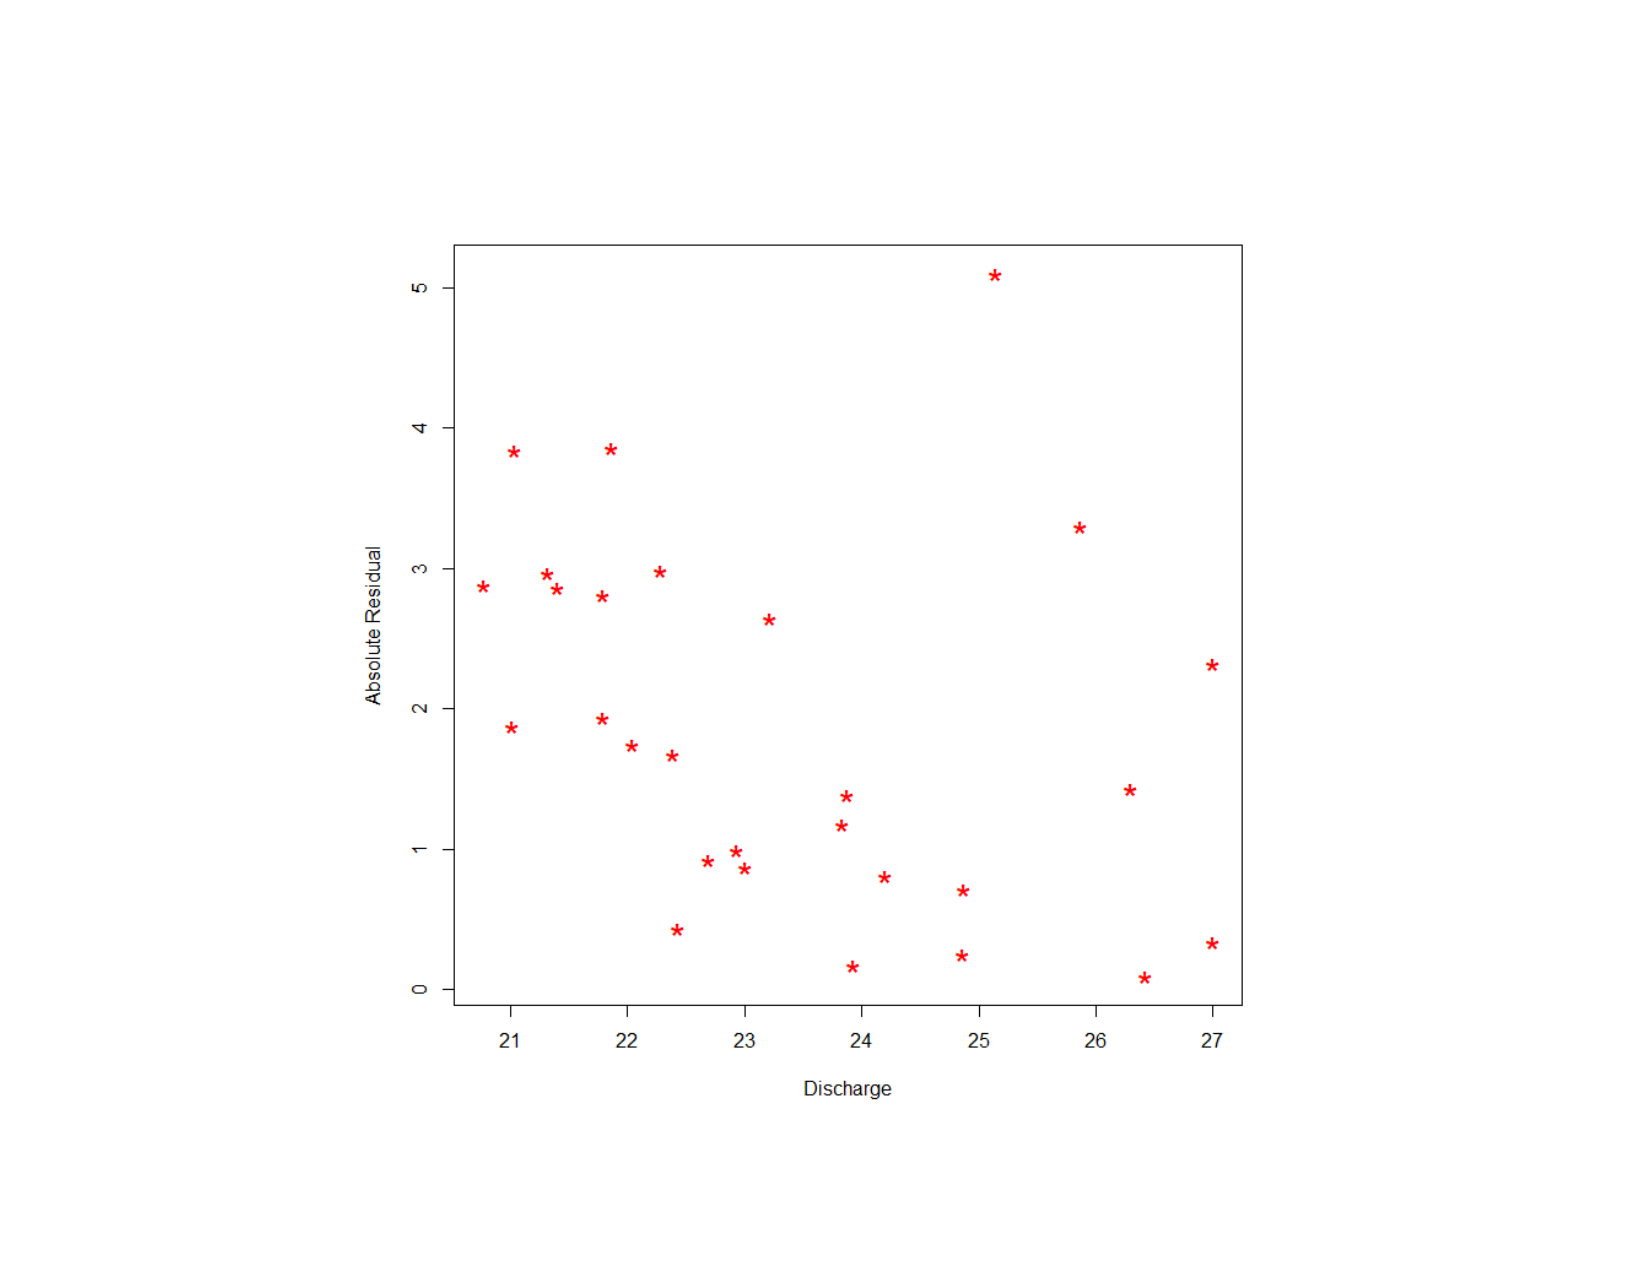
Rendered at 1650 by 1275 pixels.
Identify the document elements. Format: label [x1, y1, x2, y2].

picture [358, 150, 1292, 1125]
